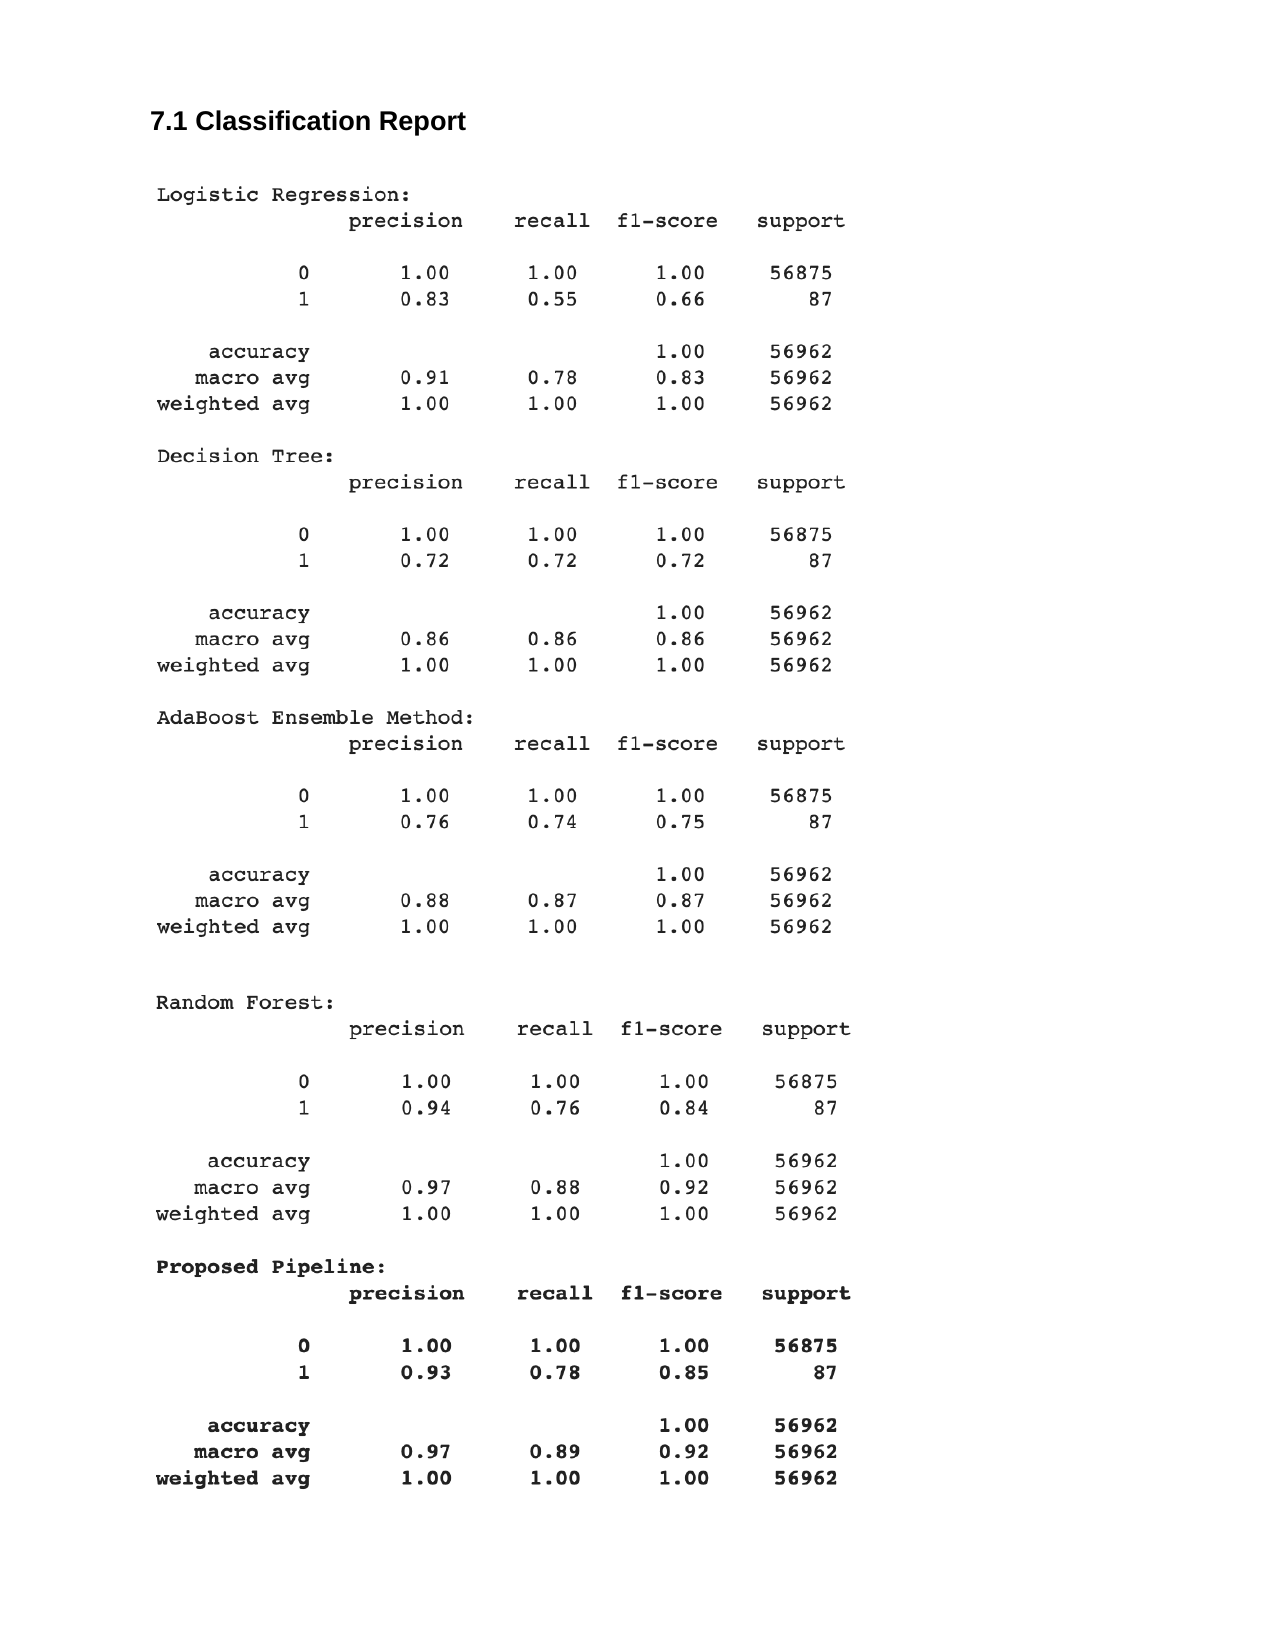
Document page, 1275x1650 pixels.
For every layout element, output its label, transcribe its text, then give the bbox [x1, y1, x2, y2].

picture [134, 981, 869, 1504]
picture [134, 180, 869, 957]
text 7.1 Classification Report [150, 105, 1125, 136]
